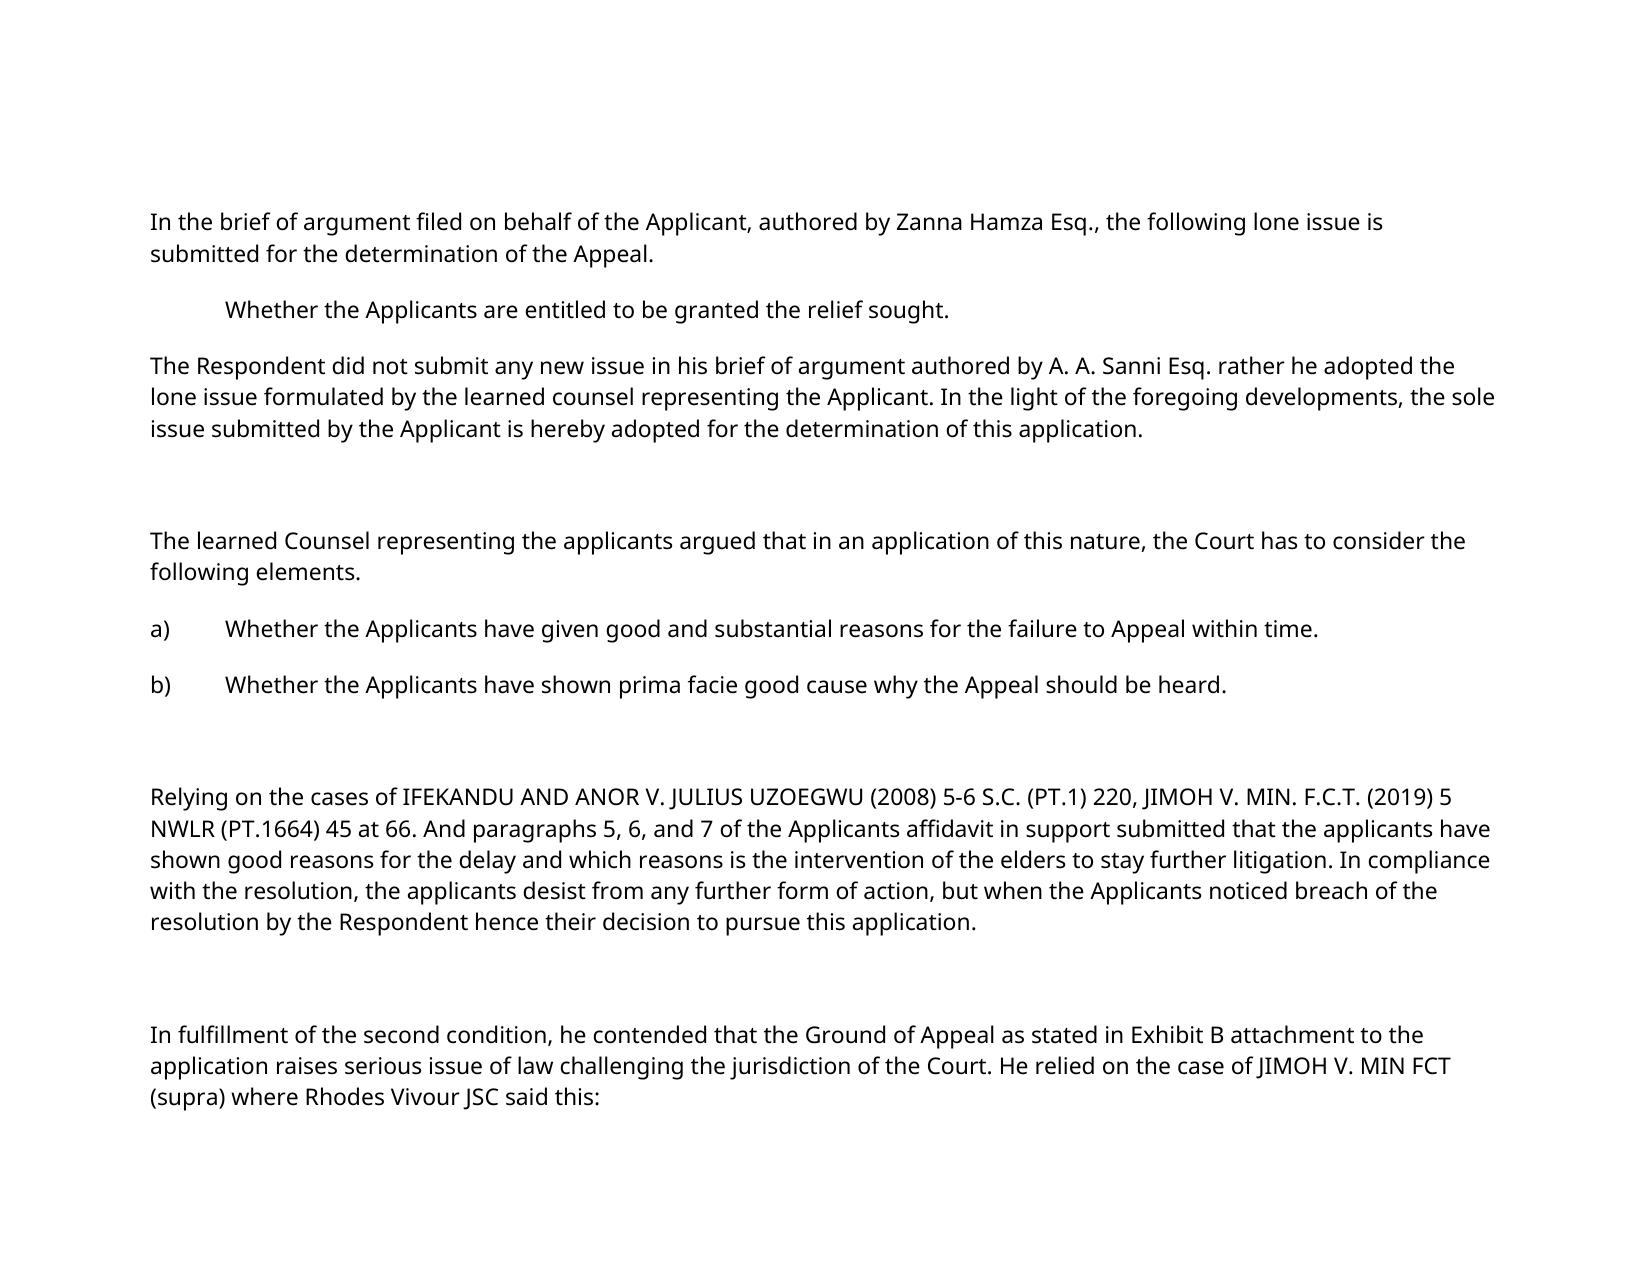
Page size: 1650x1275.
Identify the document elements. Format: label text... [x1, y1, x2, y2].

text a) Whether the Applicants have given good and substantial reasons for the failure to Appeal within time. [150, 612, 1500, 644]
text The learned Counsel representing the applicants argued that in an application of this nature, the Court has to consider the following elements. [150, 525, 1500, 587]
text The Respondent did not submit any new issue in his brief of argument authored by A. A. Sanni Esq. rather he adopted the lone issue formulated by the learned counsel representing the Applicant. In the light of the foregoing developments, the sole issue submitted by the Applicant is hereby adopted for the determination of this application. [150, 350, 1500, 444]
text b) Whether the Applicants have shown prima facie good cause why the Appeal should be heard. [150, 669, 1500, 700]
text In fulfillment of the second condition, he contended that the Ground of Appeal as stated in Exhibit B attachment to the application raises serious issue of law challenging the jurisdiction of the Court. He relied on the case of JIMOH V. MIN FCT (supra) where Rhodes Vivour JSC said this: [150, 1019, 1500, 1112]
text Whether the Applicants are entitled to be granted the relief sought. [150, 294, 1500, 325]
text In the brief of argument filed on behalf of the Applicant, authored by Zanna Hamza Esq., the following lone issue is submitted for the determination of the Appeal. [150, 206, 1500, 269]
text Relying on the cases of IFEKANDU AND ANOR V. JULIUS UZOEGWU (2008) 5-6 S.C. (PT.1) 220, JIMOH V. MIN. F.C.T. (2019) 5 NWLR (PT.1664) 45 at 66. And paragraphs 5, 6, and 7 of the Applicants affidavit in support submitted that the applicants have shown good reasons for the delay and which reasons is the intervention of the elders to stay further litigation. In compliance with the resolution, the applicants desist from any further form of action, but when the Applicants noticed breach of the resolution by the Respondent hence their decision to pursue this application. [150, 781, 1500, 937]
